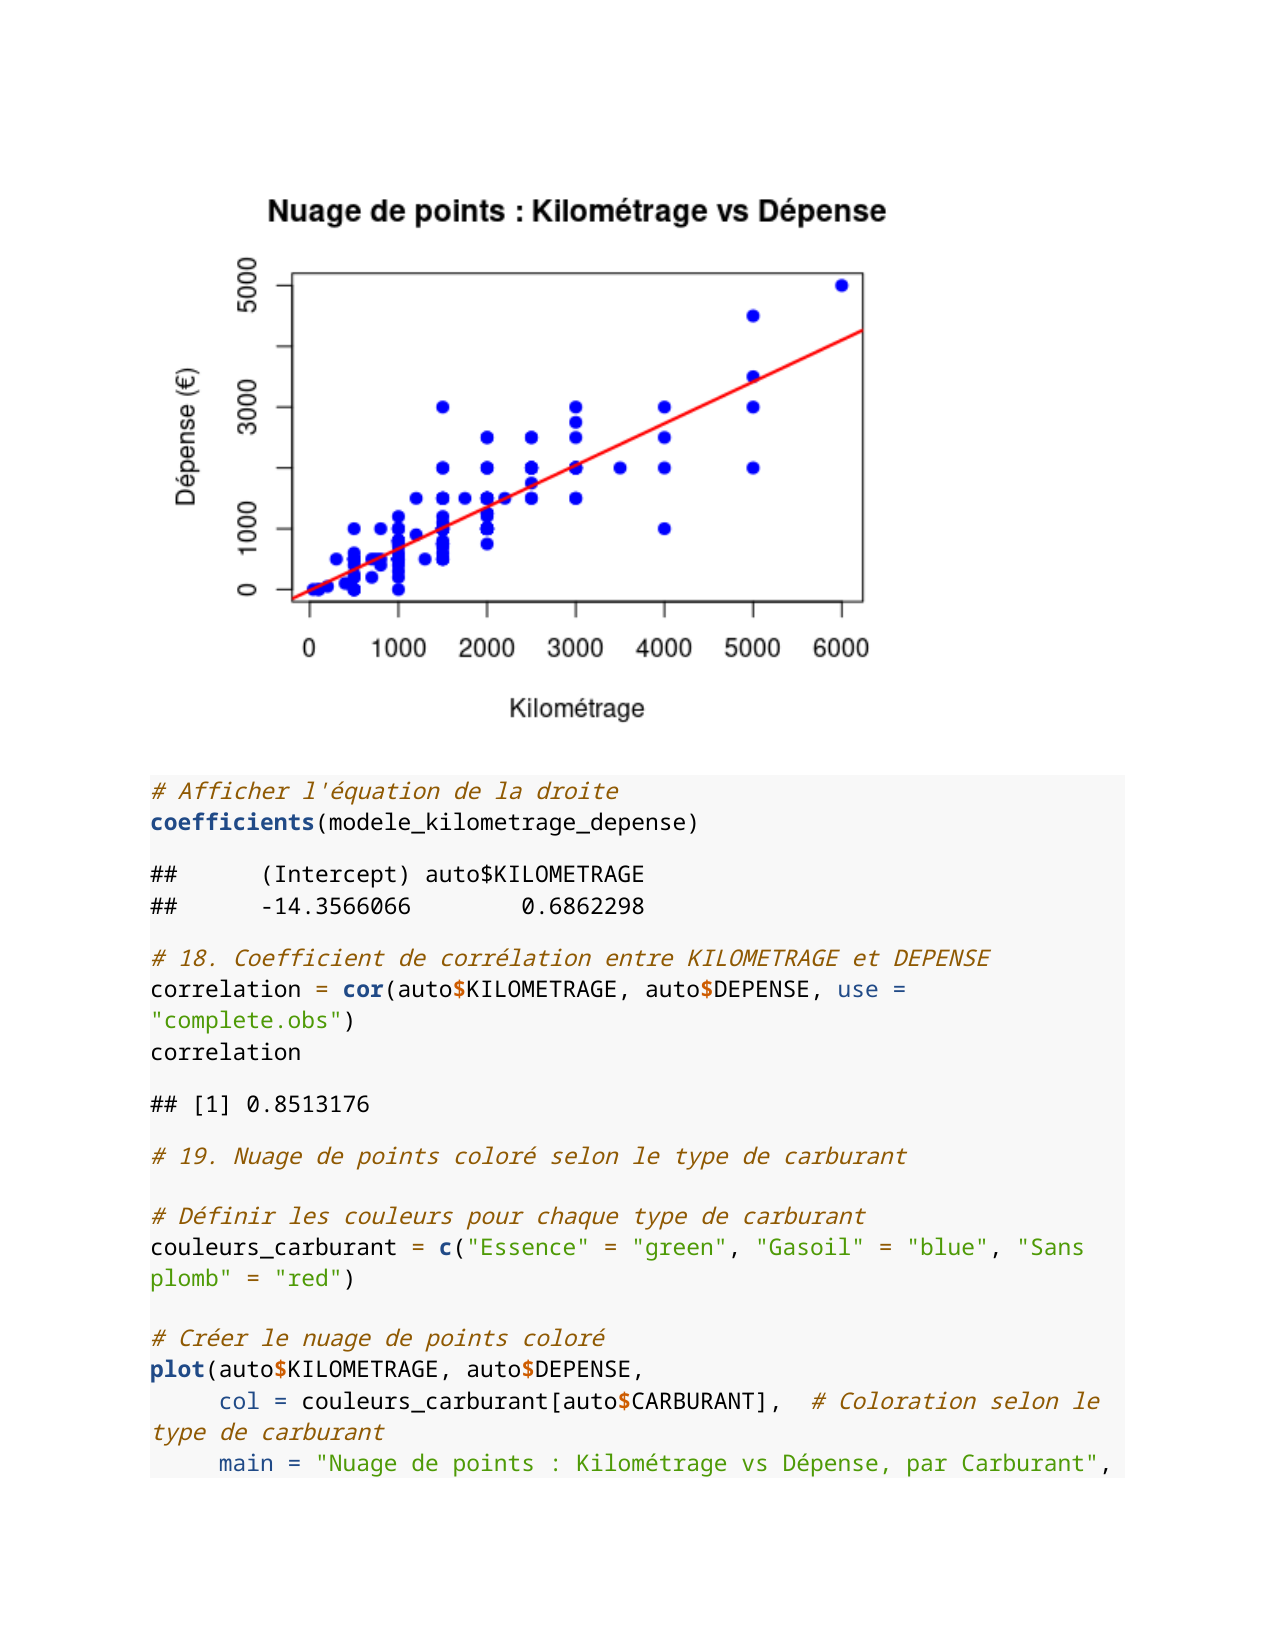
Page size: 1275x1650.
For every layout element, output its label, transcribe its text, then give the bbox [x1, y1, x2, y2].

text # 18. Coefficient de corrélation entre KILOMETRAGE et DEPENSE correlation = cor(auto$KILOMETRAGE, auto$DEPENSE, use = "complete.obs") correlation [301, 942, 1125, 1067]
text ## (Intercept) auto$KILOMETRAGE ## -14.3566066 0.6862298 [150, 858, 1125, 921]
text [150, 1140, 1125, 1478]
picture [168, 150, 927, 757]
text ## [1] 0.8513176 [150, 1088, 1125, 1119]
text # Afficher l'équation de la droite coefficients(modele_kilometrage_depense) [617, 775, 1125, 838]
